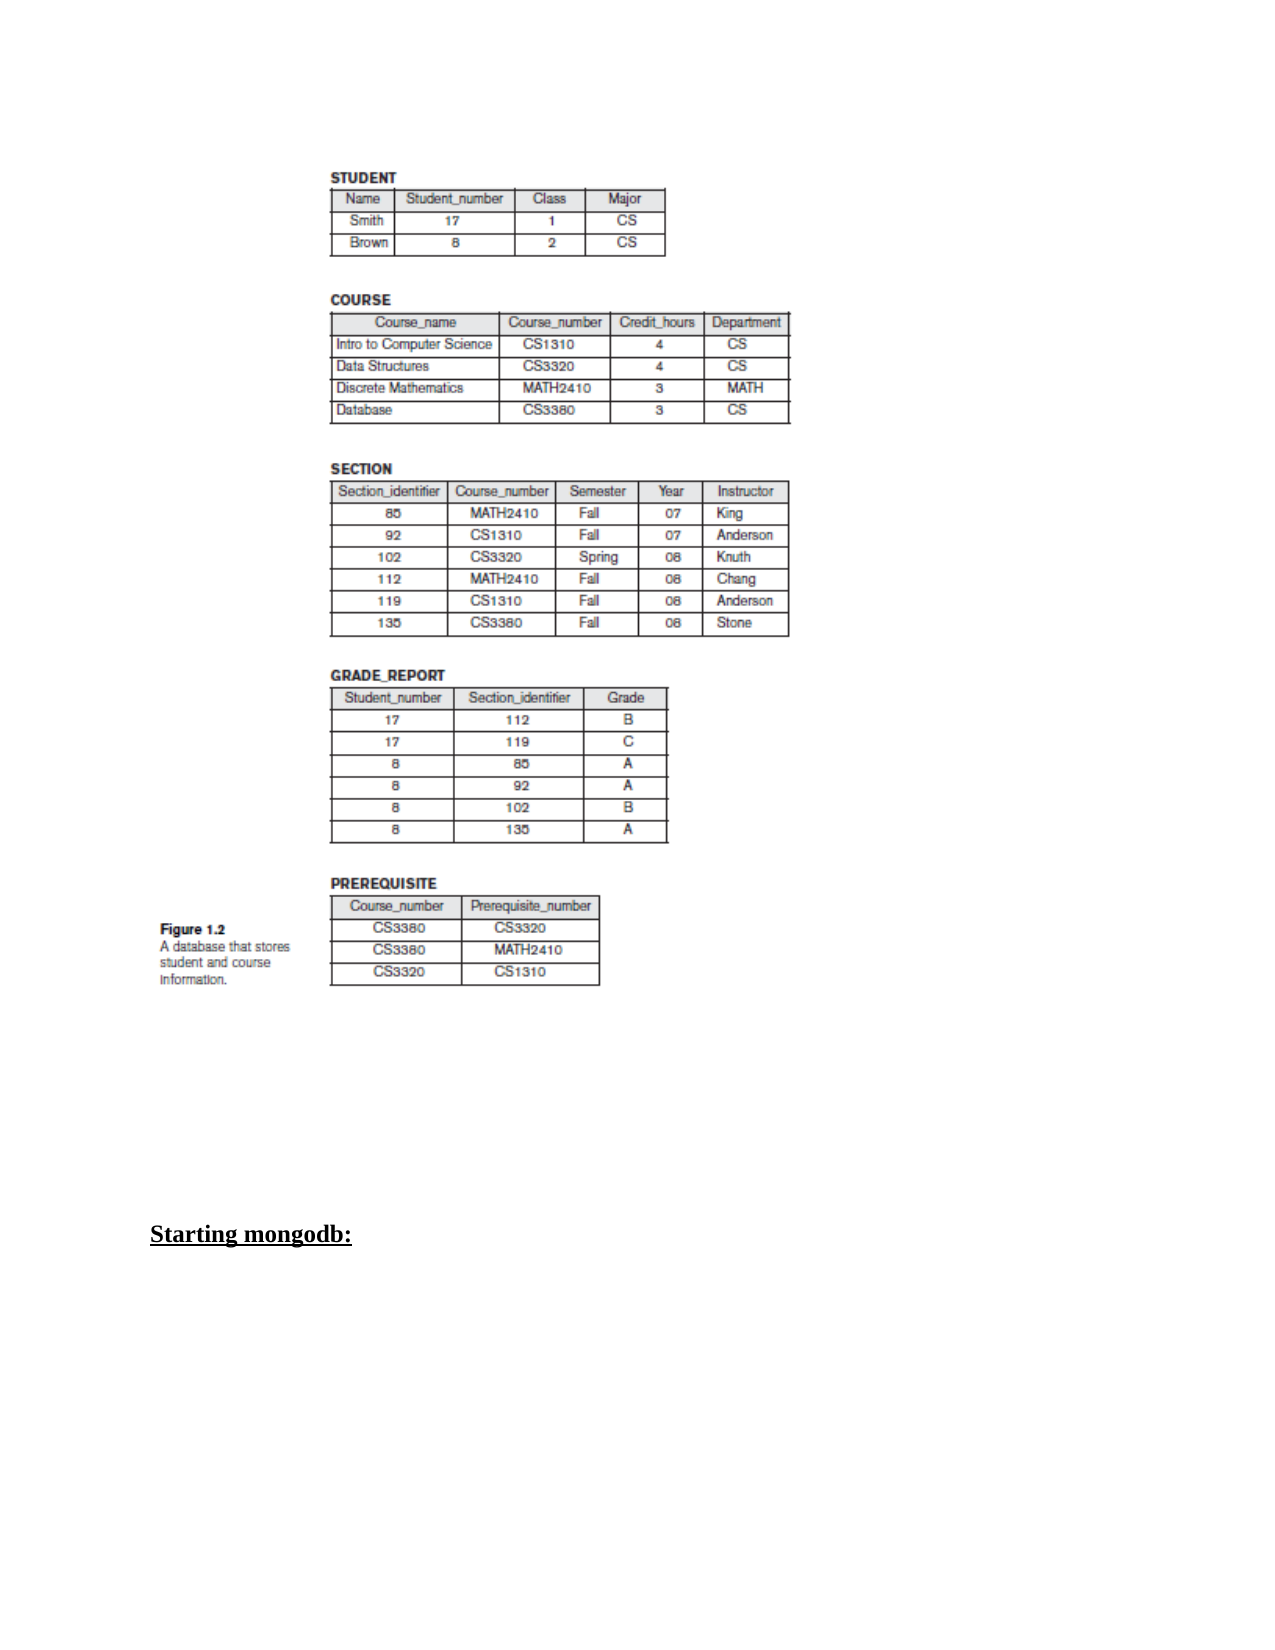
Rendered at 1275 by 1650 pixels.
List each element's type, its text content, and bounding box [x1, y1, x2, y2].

text Starting mongodb: [150, 1219, 1125, 1248]
picture [150, 150, 846, 994]
